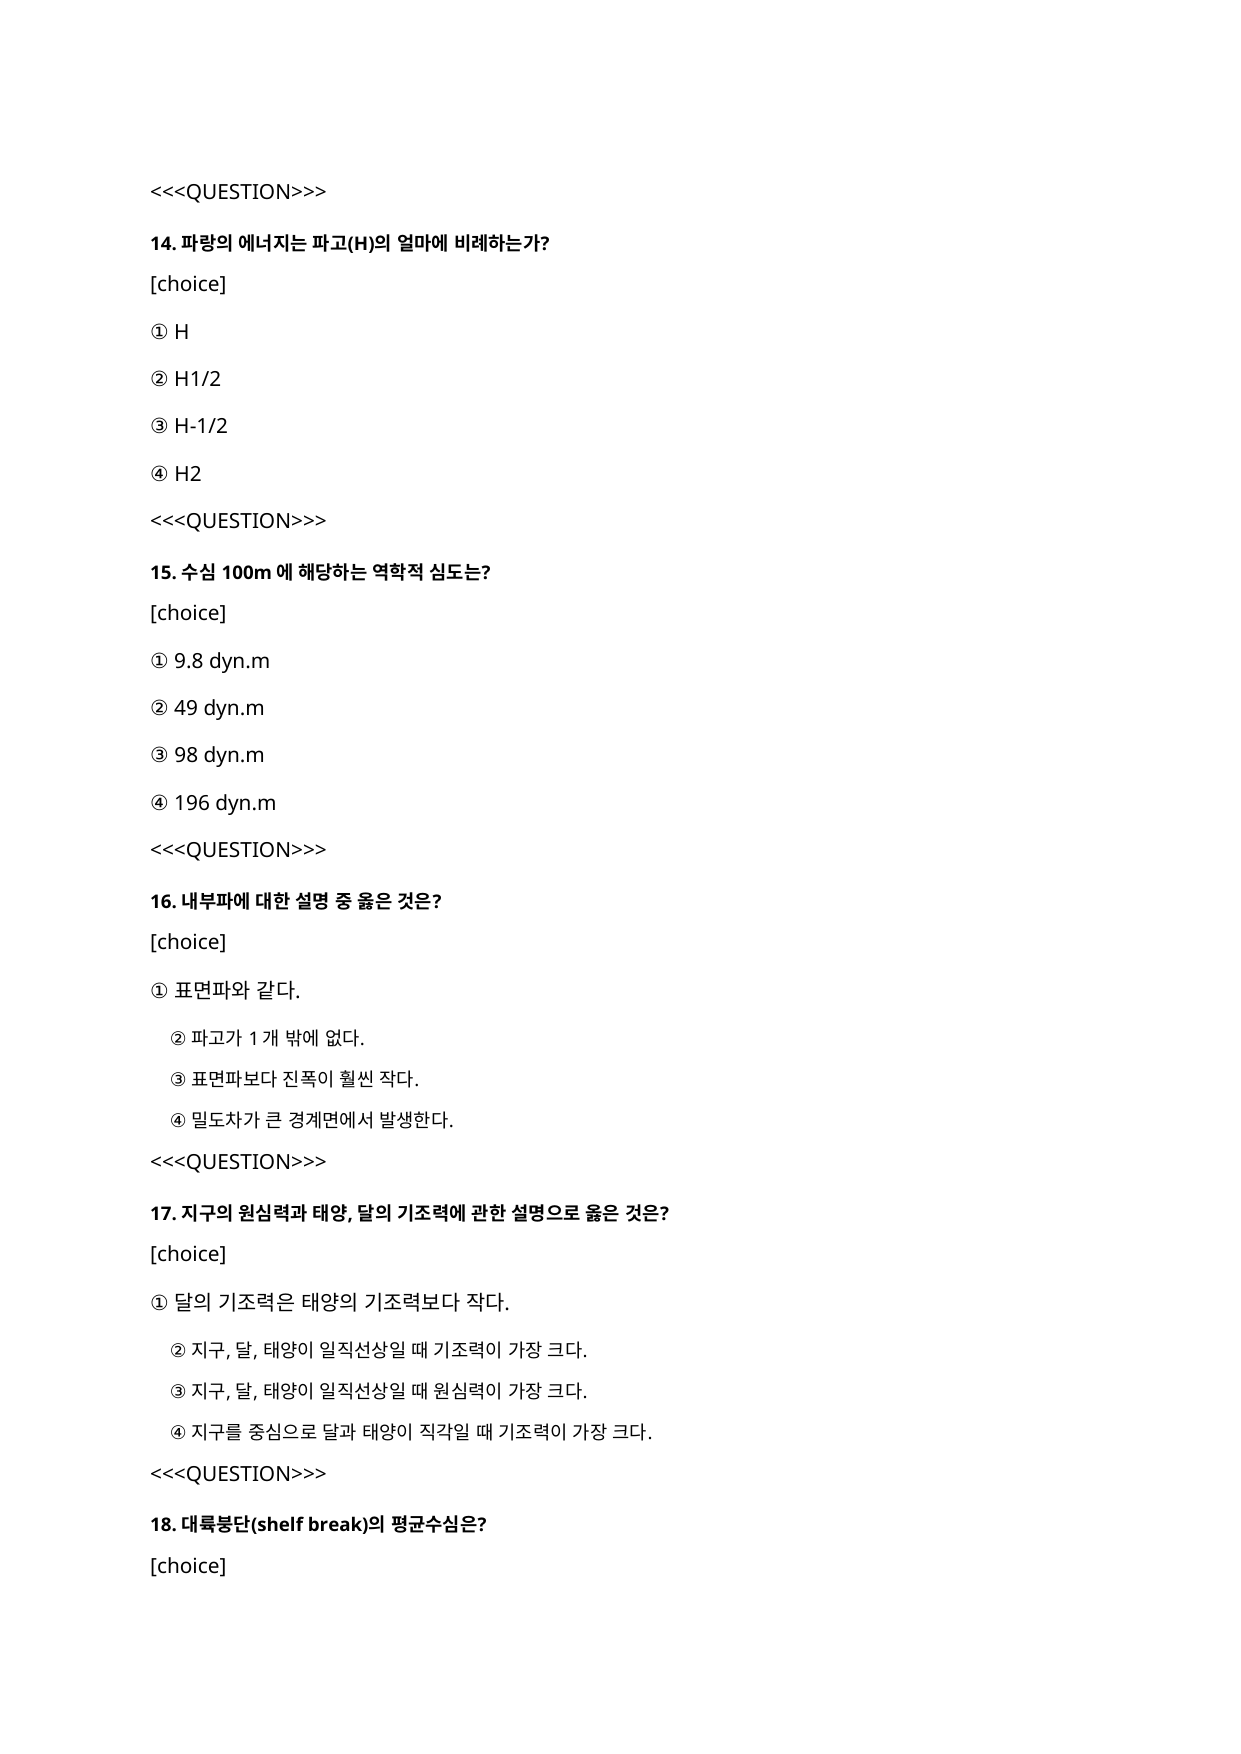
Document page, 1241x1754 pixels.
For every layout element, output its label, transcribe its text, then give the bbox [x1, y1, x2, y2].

text 14. 파랑의 에너지는 파고(H)의 얼마에 비례하는가? [150, 229, 1090, 256]
text ② 지구, 달, 태양이 일직선상일 때 기조력이 가장 크다. [150, 1336, 1090, 1363]
text ① 9.8 dyn.m [150, 646, 1090, 674]
text ② 49 dyn.m [150, 693, 1090, 721]
text 18. 대륙붕단(shelf break)의 평균수심은? [150, 1510, 1090, 1537]
text ③ 표면파보다 진폭이 훨씬 작다. [150, 1065, 1090, 1092]
text 17. 지구의 원심력과 태양, 달의 기조력에 관한 설명으로 옳은 것은? [150, 1198, 1090, 1225]
text [choice] [150, 269, 1090, 298]
text <<<QUESTION>>> [150, 177, 1090, 206]
text ② 파고가 1개 밖에 없다. [150, 1024, 1090, 1051]
text ③ H-1/2 [150, 411, 1090, 440]
text ② H1/2 [150, 364, 1090, 393]
text <<<QUESTION>>> [150, 835, 1090, 863]
text ④ 196 dyn.m [150, 788, 1090, 816]
text ④ 지구를 중심으로 달과 태양이 직각일 때 기조력이 가장 크다. [150, 1418, 1090, 1445]
text ④ H2 [150, 459, 1090, 487]
text [choice] [150, 598, 1090, 627]
text ③ 지구, 달, 태양이 일직선상일 때 원심력이 가장 크다. [150, 1377, 1090, 1404]
text ① 달의 기조력은 태양의 기조력보다 작다. [150, 1286, 1090, 1317]
text ④ 밀도차가 큰 경계면에서 발생한다. [150, 1106, 1090, 1133]
text <<<QUESTION>>> [150, 506, 1090, 534]
text ① 표면파와 같다. [150, 974, 1090, 1005]
text ③ 98 dyn.m [150, 740, 1090, 769]
text [choice] [150, 1239, 1090, 1268]
text <<<QUESTION>>> [150, 1459, 1090, 1487]
text 16. 내부파에 대한 설명 중 옳은 것은? [150, 886, 1090, 913]
text 15. 수심 100m에 해당하는 역학적 심도는? [150, 557, 1090, 585]
text [choice] [150, 1551, 1090, 1579]
text [choice] [150, 927, 1090, 956]
text ① H [150, 317, 1090, 345]
text <<<QUESTION>>> [150, 1147, 1090, 1175]
